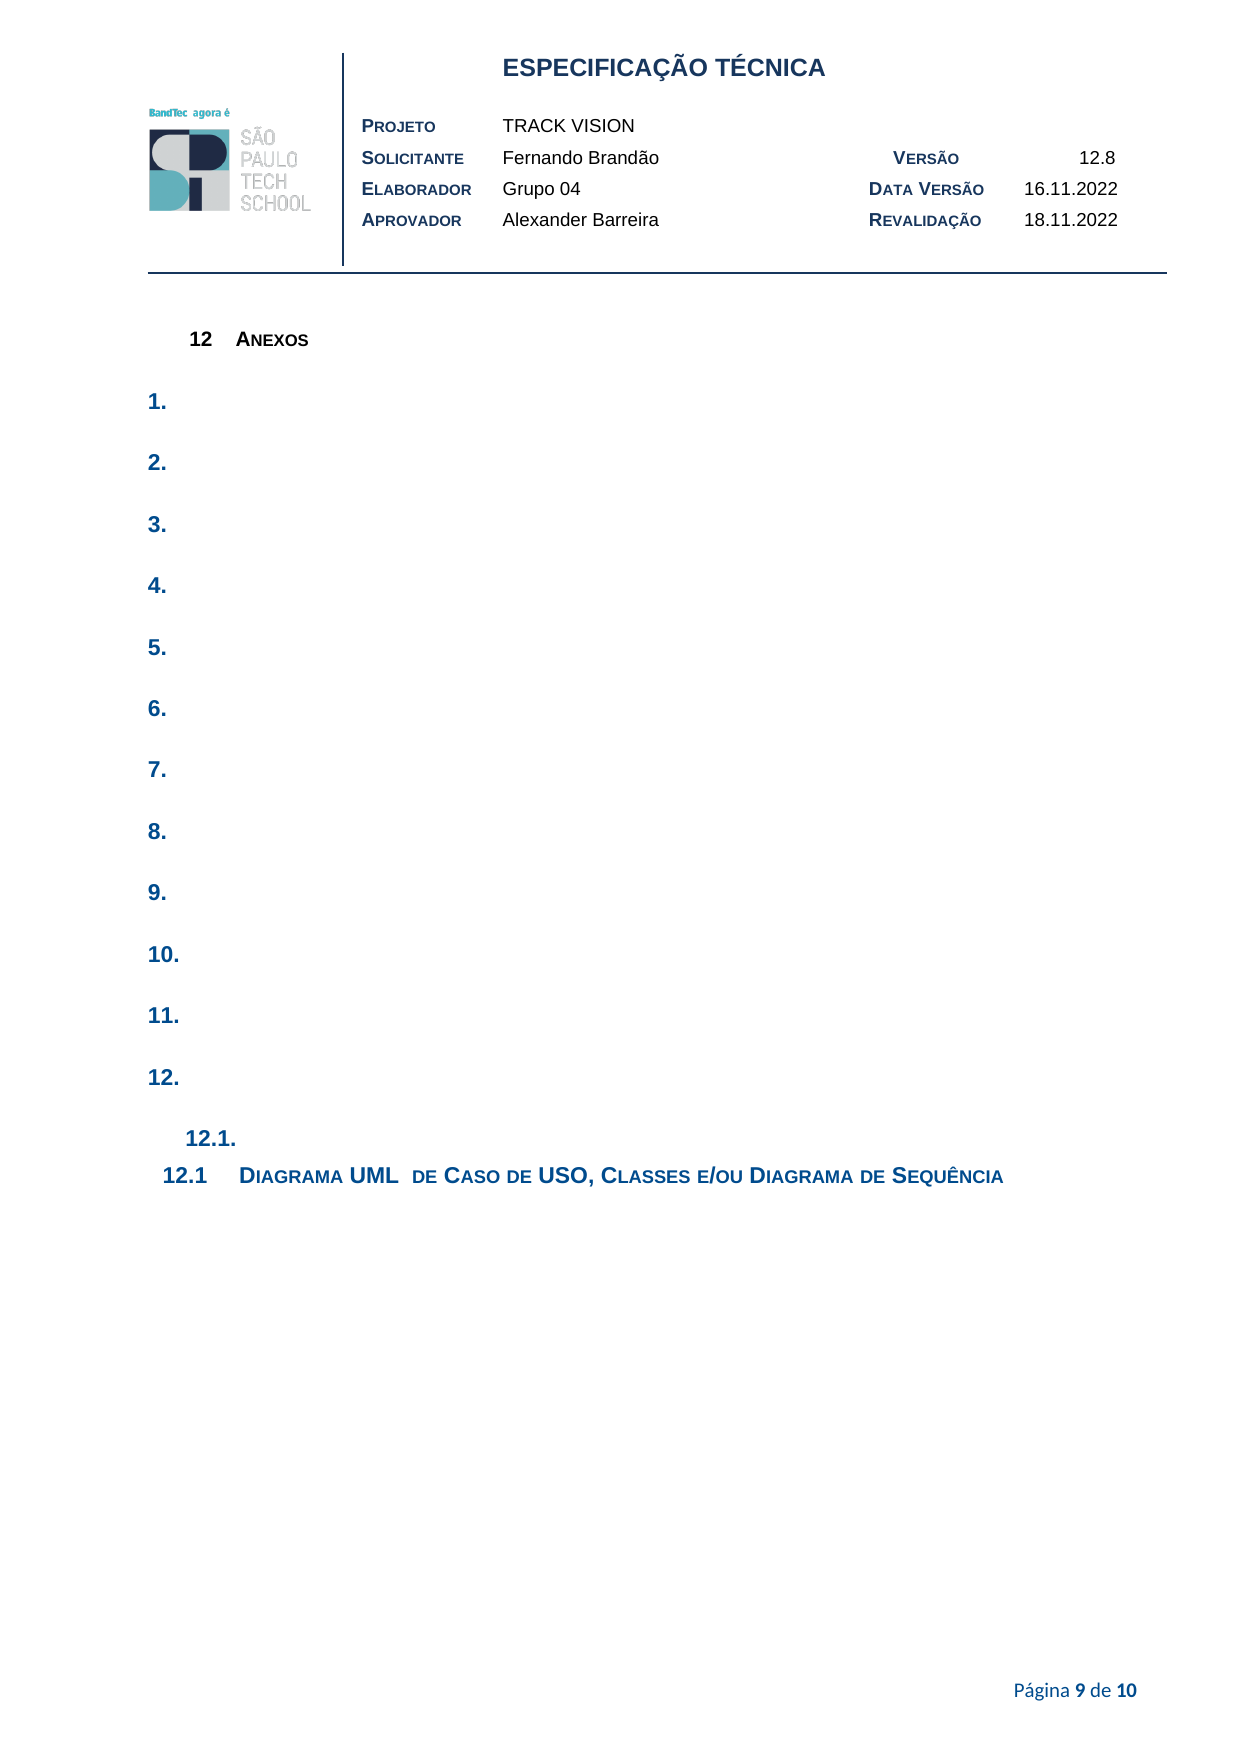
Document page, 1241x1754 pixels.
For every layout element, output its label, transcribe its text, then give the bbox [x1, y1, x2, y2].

subtitle 12 Anexos [189, 327, 1137, 351]
subtitle 12.1 Diagrama UML de Caso de USO, Classes e/ou Diagrama de Sequência [162, 1162, 1137, 1188]
picture [117, 75, 343, 244]
